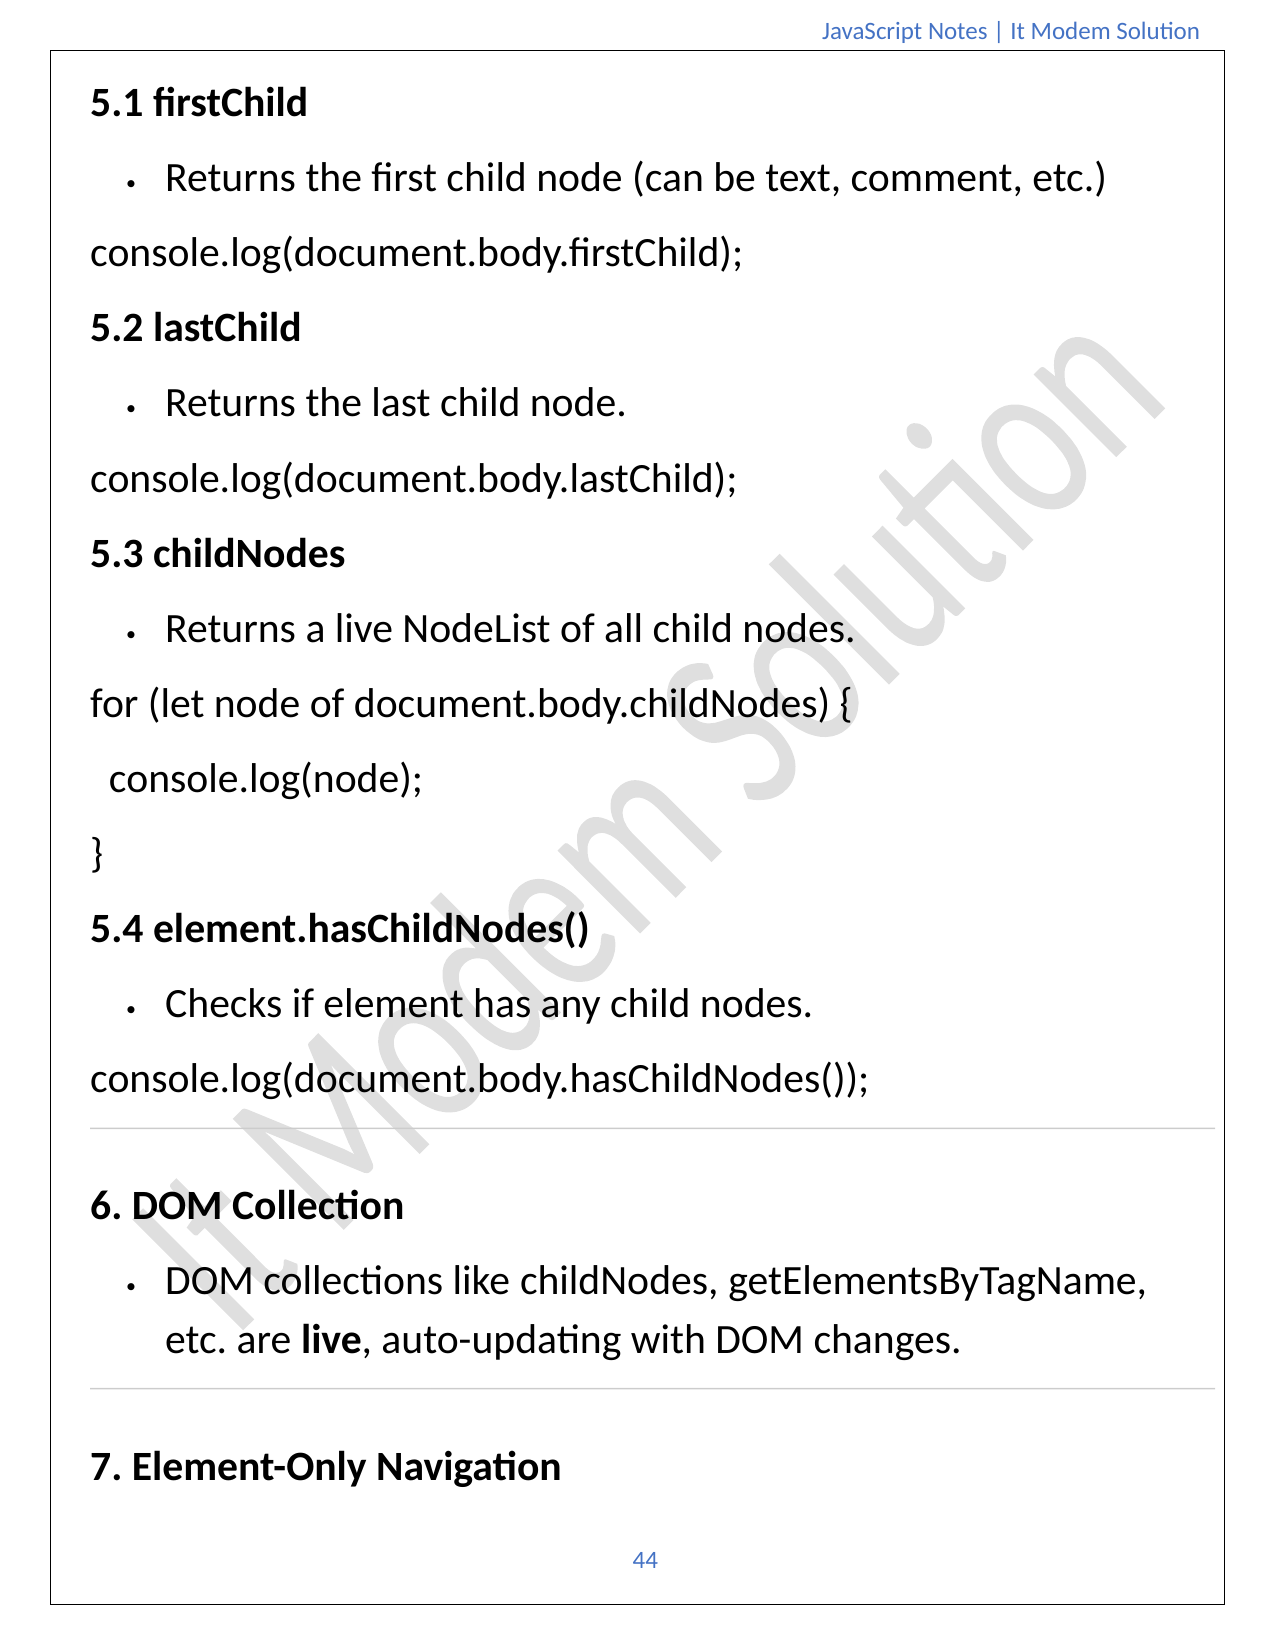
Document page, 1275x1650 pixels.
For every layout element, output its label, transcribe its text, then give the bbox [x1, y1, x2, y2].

text 5.4 element.hasChildNodes() [90, 902, 1200, 953]
text 5.3 childNodes [90, 527, 1200, 577]
text console.log(document.body.firstChild); [90, 226, 1200, 277]
list Returns the last child node. [127, 376, 1200, 427]
list Checks if element has any child nodes. [127, 977, 1200, 1028]
text console.log(node); [90, 752, 1200, 803]
text for (let node of document.body.childNodes) { [90, 677, 1200, 728]
list Returns the first child node (can be text, comment, etc.) [127, 151, 1200, 202]
text console.log(document.body.hasChildNodes()); [90, 1052, 1200, 1103]
list DOM collections like childNodes, getElementsByTagName, etc. are live, auto-updating with DOM changes. [127, 1254, 1200, 1363]
text } [90, 827, 1200, 878]
text console.log(document.body.lastChild); [90, 452, 1200, 502]
text 7. Element-Only Navigation [90, 1439, 1200, 1490]
text 5.1 firstChild [90, 76, 1200, 127]
list Returns a live NodeList of all child nodes. [127, 602, 1200, 653]
text 5.2 lastChild [90, 301, 1200, 352]
text 6. DOM Collection [90, 1179, 1200, 1230]
